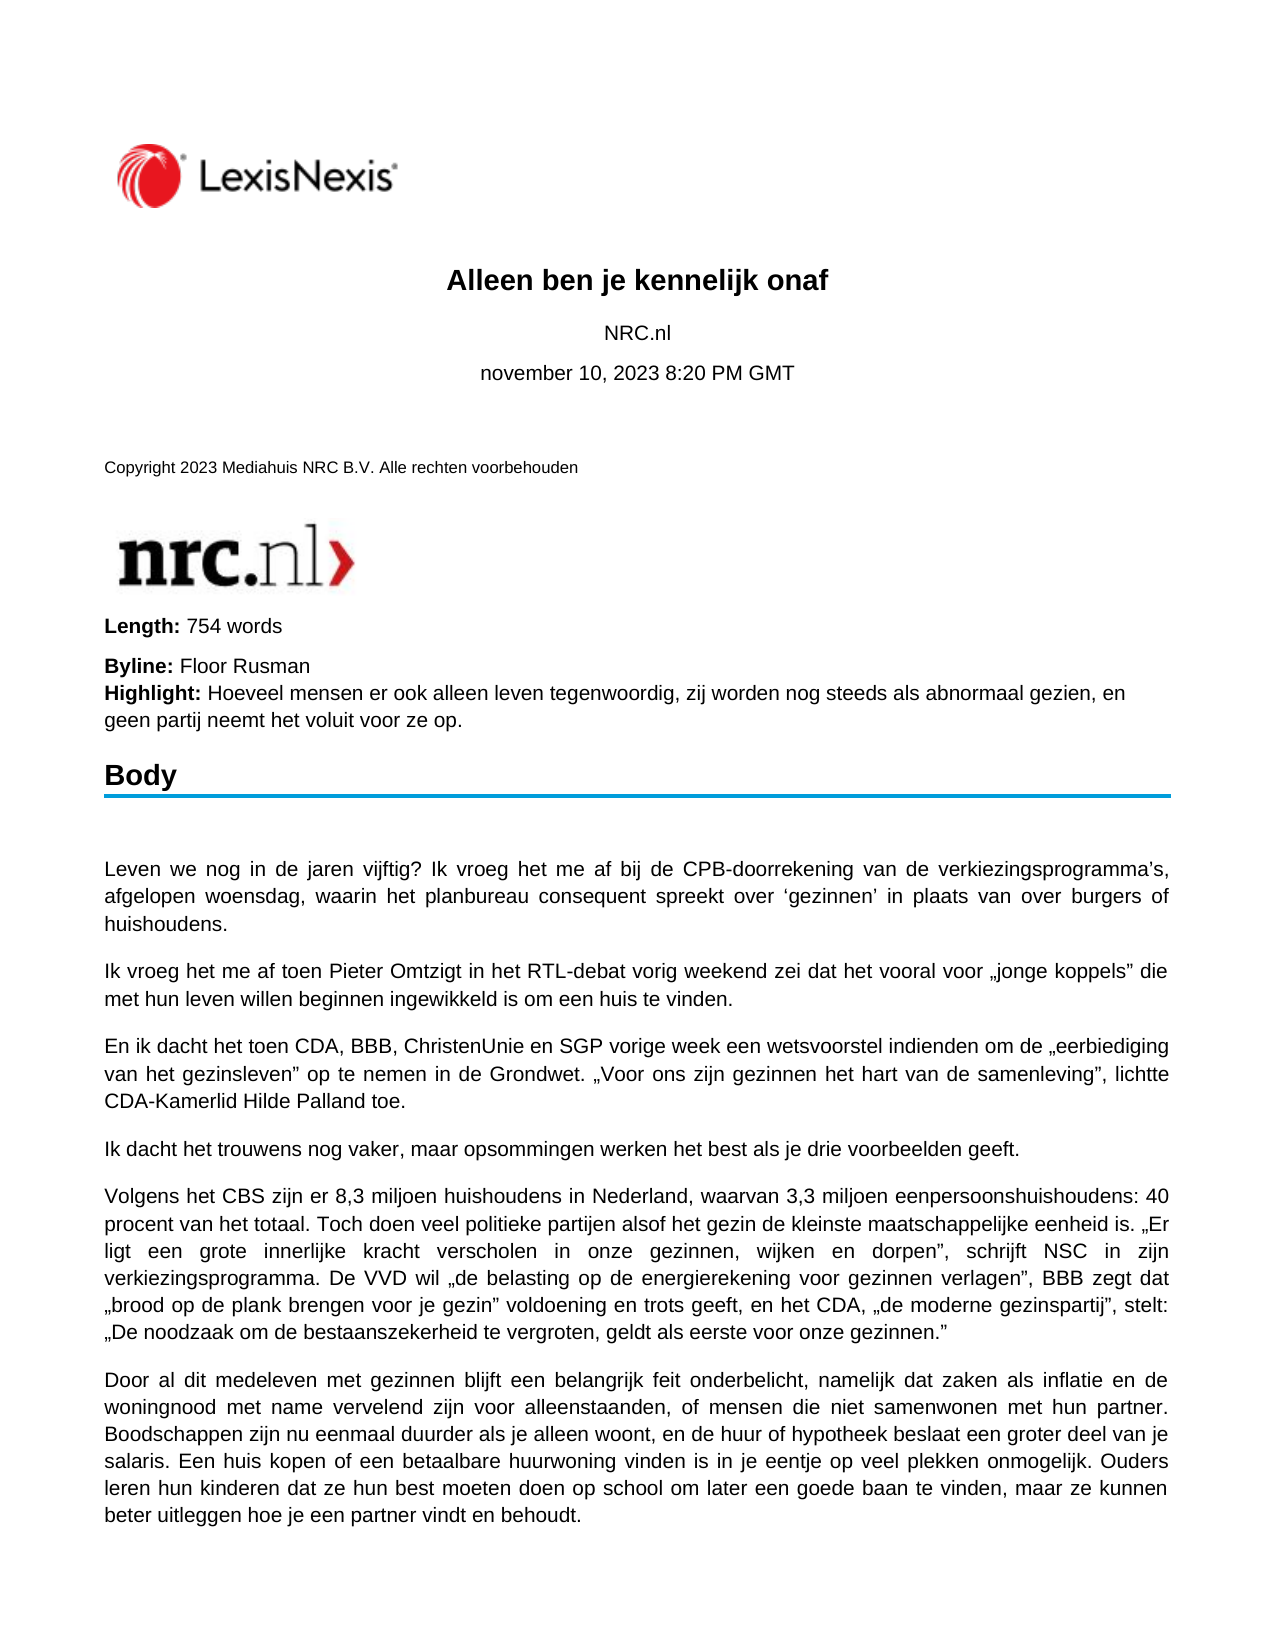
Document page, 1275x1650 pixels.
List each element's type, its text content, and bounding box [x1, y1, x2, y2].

picture [104, 518, 364, 599]
text Byline: Floor Rusman [104, 650, 1171, 677]
text En ik dacht het toen CDA, BBB, ChristenUnie en SGP vorige week een wetsvoorstel indienden om de „eerbiediging van het gezinsleven” op te nemen in de Grondwet. „Voor ons zijn gezinnen het hart van de samenleving”, lichtte CDA-Kamerlid Hilde Palland toe. [104, 1031, 1171, 1112]
text november 10, 2023 8:20 PM GMT [104, 357, 1171, 384]
text NRC.nl [104, 318, 1171, 345]
text Leven we nog in de jaren vijftig? Ik vroeg het me af bij de CPB-doorrekening van de verkiezingsprogramma’s, afgelopen woensdag, waarin het planbureau consequent spreekt over ‘gezinnen’ in plaats van over burgers of huishoudens. [104, 854, 1171, 935]
text Door al dit medeleven met gezinnen blijft een belangrijk feit onderbelicht, namelijk dat zaken als inflatie en de woningnood met name vervelend zijn voor alleenstaanden, of mensen die niet samenwonen met hun partner. Boodschappen zijn nu eenmaal duurder als je alleen woont, en de huur of hypotheek beslaat een groter deel van je salaris. Een huis kopen of een betaalbare huurwoning vinden is in je eentje op veel plekken onmogelijk. Ouders leren hun kinderen dat ze hun best moeten doen op school om later een goede baan te vinden, maar ze kunnen beter uitleggen hoe je een partner vindt en behoudt. [104, 1364, 1171, 1527]
text Volgens het CBS zijn er 8,3 miljoen huishoudens in Nederland, waarvan 3,3 miljoen eenpersoonshuishoudens: 40 procent van het totaal. Toch doen veel politieke partijen alsof het gezin de kleinste maatschappelijke eenheid is. „Er ligt een grote innerlijke kracht verscholen in onze gezinnen, wijken en dorpen”, schrijft NSC in zijn verkiezingsprogramma. De VVD wil „de belasting op de energierekening voor gezinnen verlagen”, BBB zegt dat „brood op de plank brengen voor je gezin” voldoening en trots geeft, en het CDA, „de moderne gezinspartij”, stelt: „De noodzaak om de bestaanszekerheid te vergroten, geldt als eerste voor onze gezinnen.” [104, 1181, 1171, 1344]
picture [104, 144, 412, 208]
text Length: 754 words [104, 611, 1171, 638]
text Ik dacht het trouwens nog vaker, maar opsommingen werken het best als je drie voorbeelden geeft. [104, 1133, 1171, 1160]
text Copyright 2023 Mediahuis NRC B.V. Alle rechten voorbehouden [104, 426, 1171, 477]
subtitle Alleen ben je kennelijk onaf [104, 261, 1171, 297]
text Ik vroeg het me af toen Pieter Omtzigt in het RTL-debat vorig weekend zei dat het vooral voor „jonge koppels” die met hun leven willen beginnen ingewikkeld is om een huis te vinden. [104, 956, 1171, 1010]
text Body [104, 757, 1171, 792]
text Highlight: Hoeveel mensen er ook alleen leven tegenwoordig, zij worden nog steeds als abnormaal gezien, en geen partij neemt het voluit voor ze op. [104, 677, 1171, 732]
